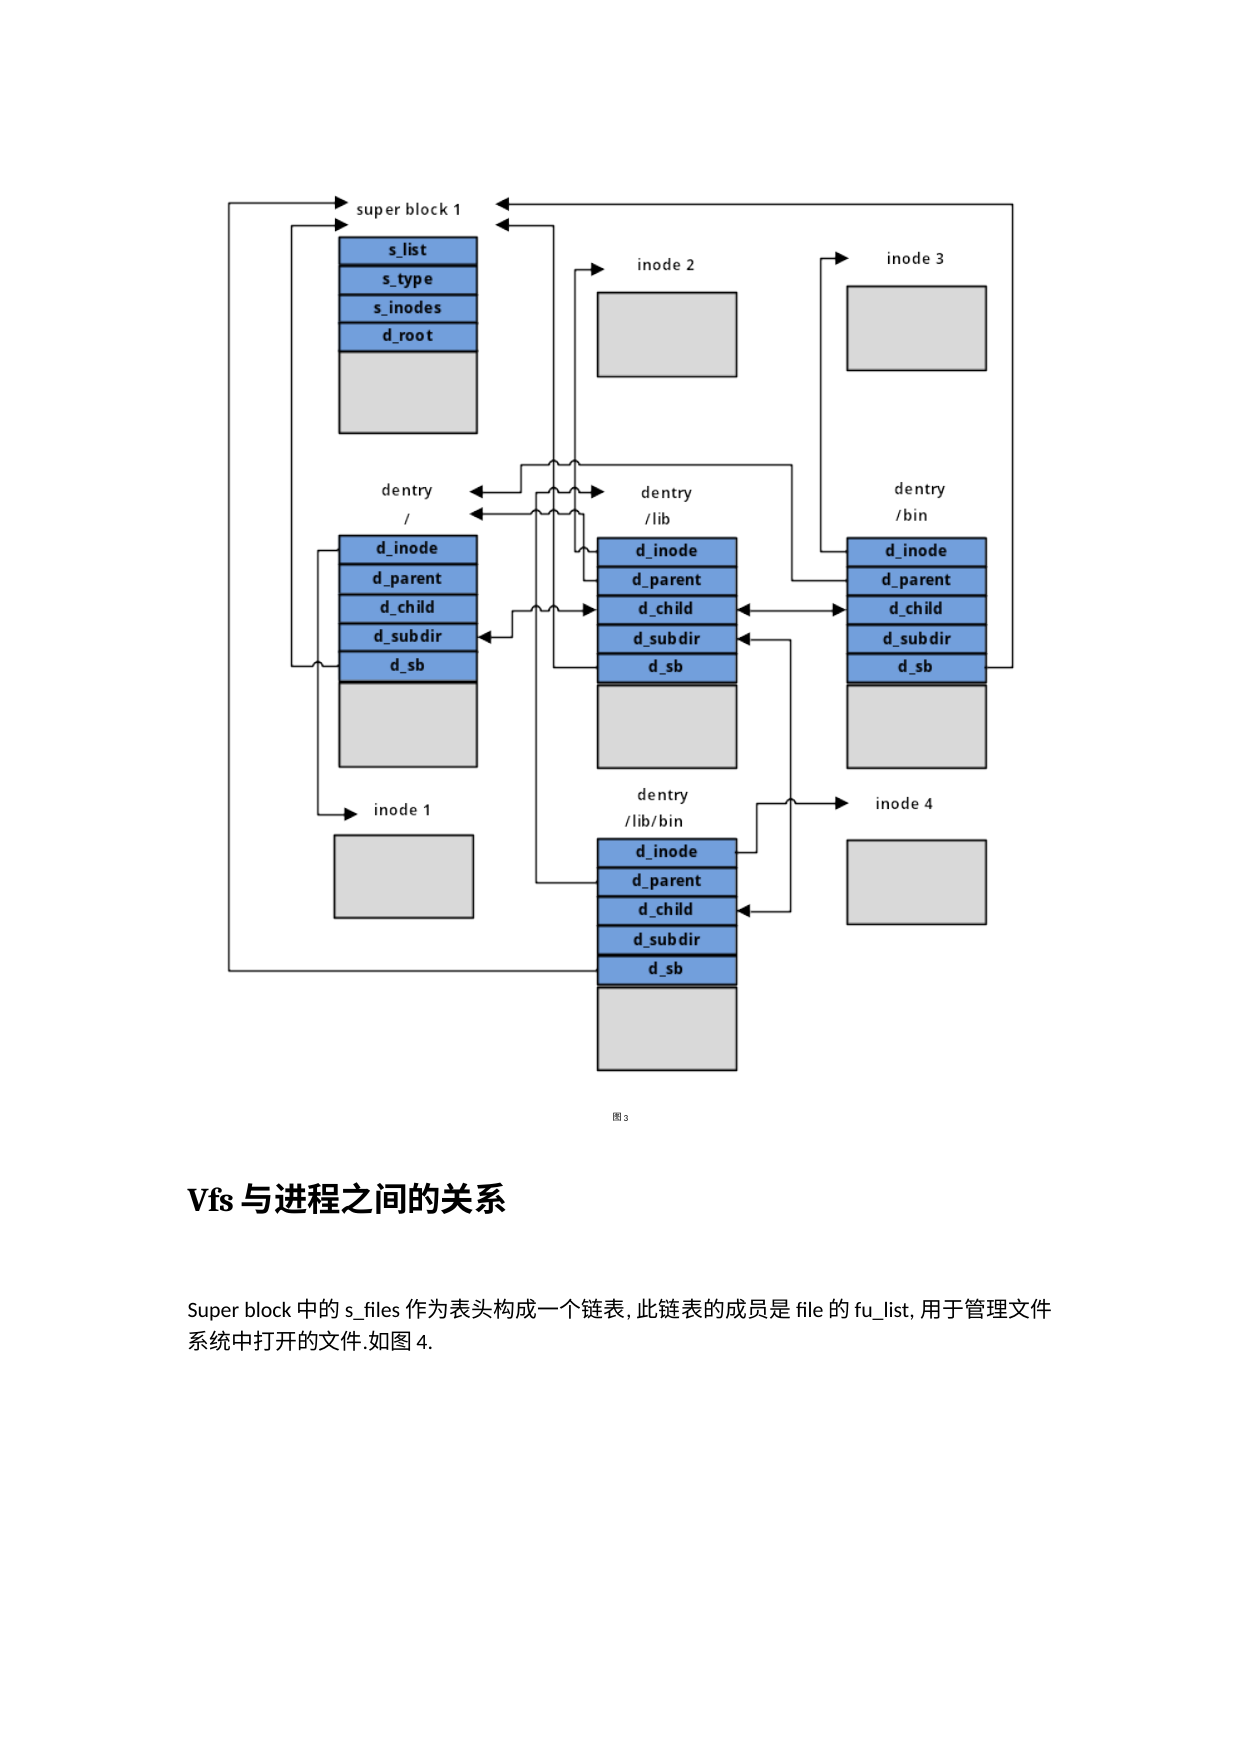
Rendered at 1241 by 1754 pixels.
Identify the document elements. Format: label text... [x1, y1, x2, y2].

text Super block中的s_files作为表头构成一个链表, 此链表的成员是file的fu_list, 用于管理文件系统中打开的文件.如图4. [187, 1291, 1053, 1356]
subtitle Vfs与进程之间的关系 [187, 1164, 1053, 1229]
text 图3 [187, 1104, 1053, 1137]
